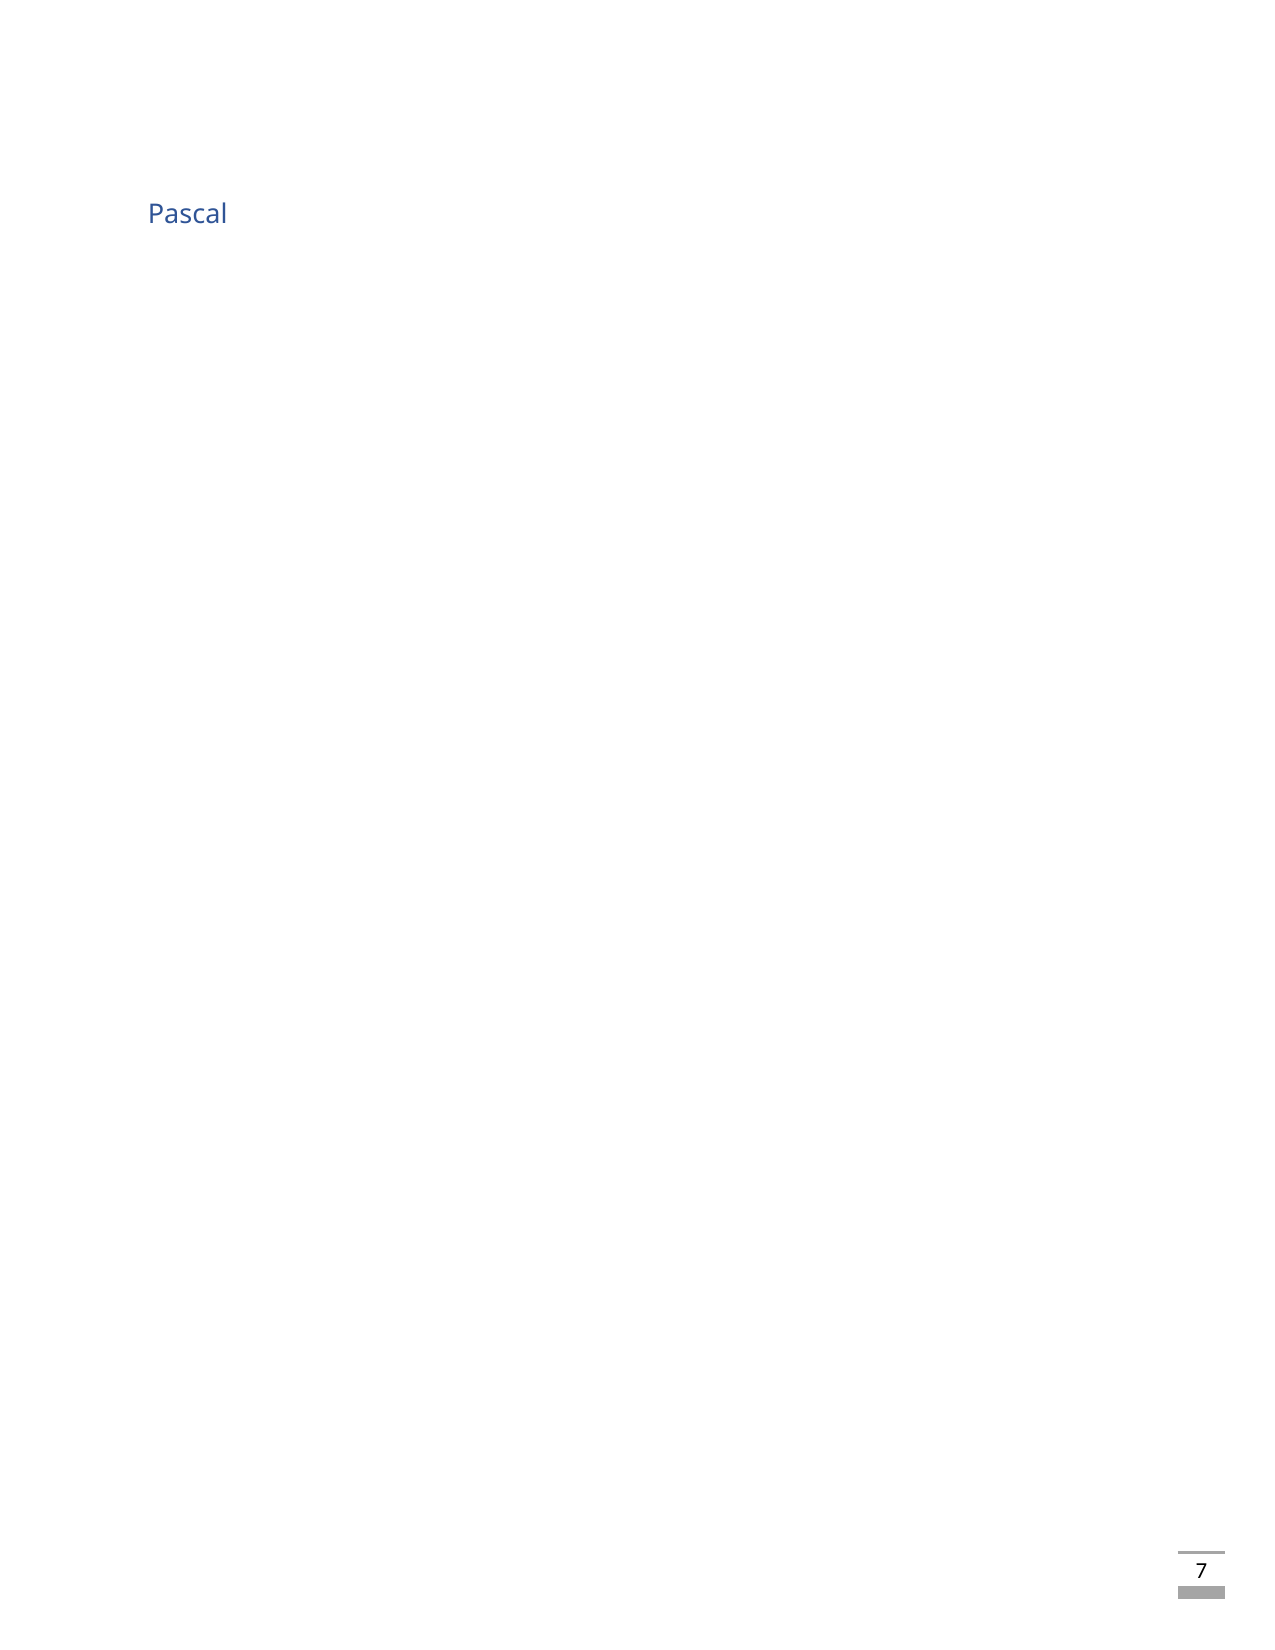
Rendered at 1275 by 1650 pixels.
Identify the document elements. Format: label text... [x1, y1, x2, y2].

subtitle Pascal [148, 194, 1127, 231]
